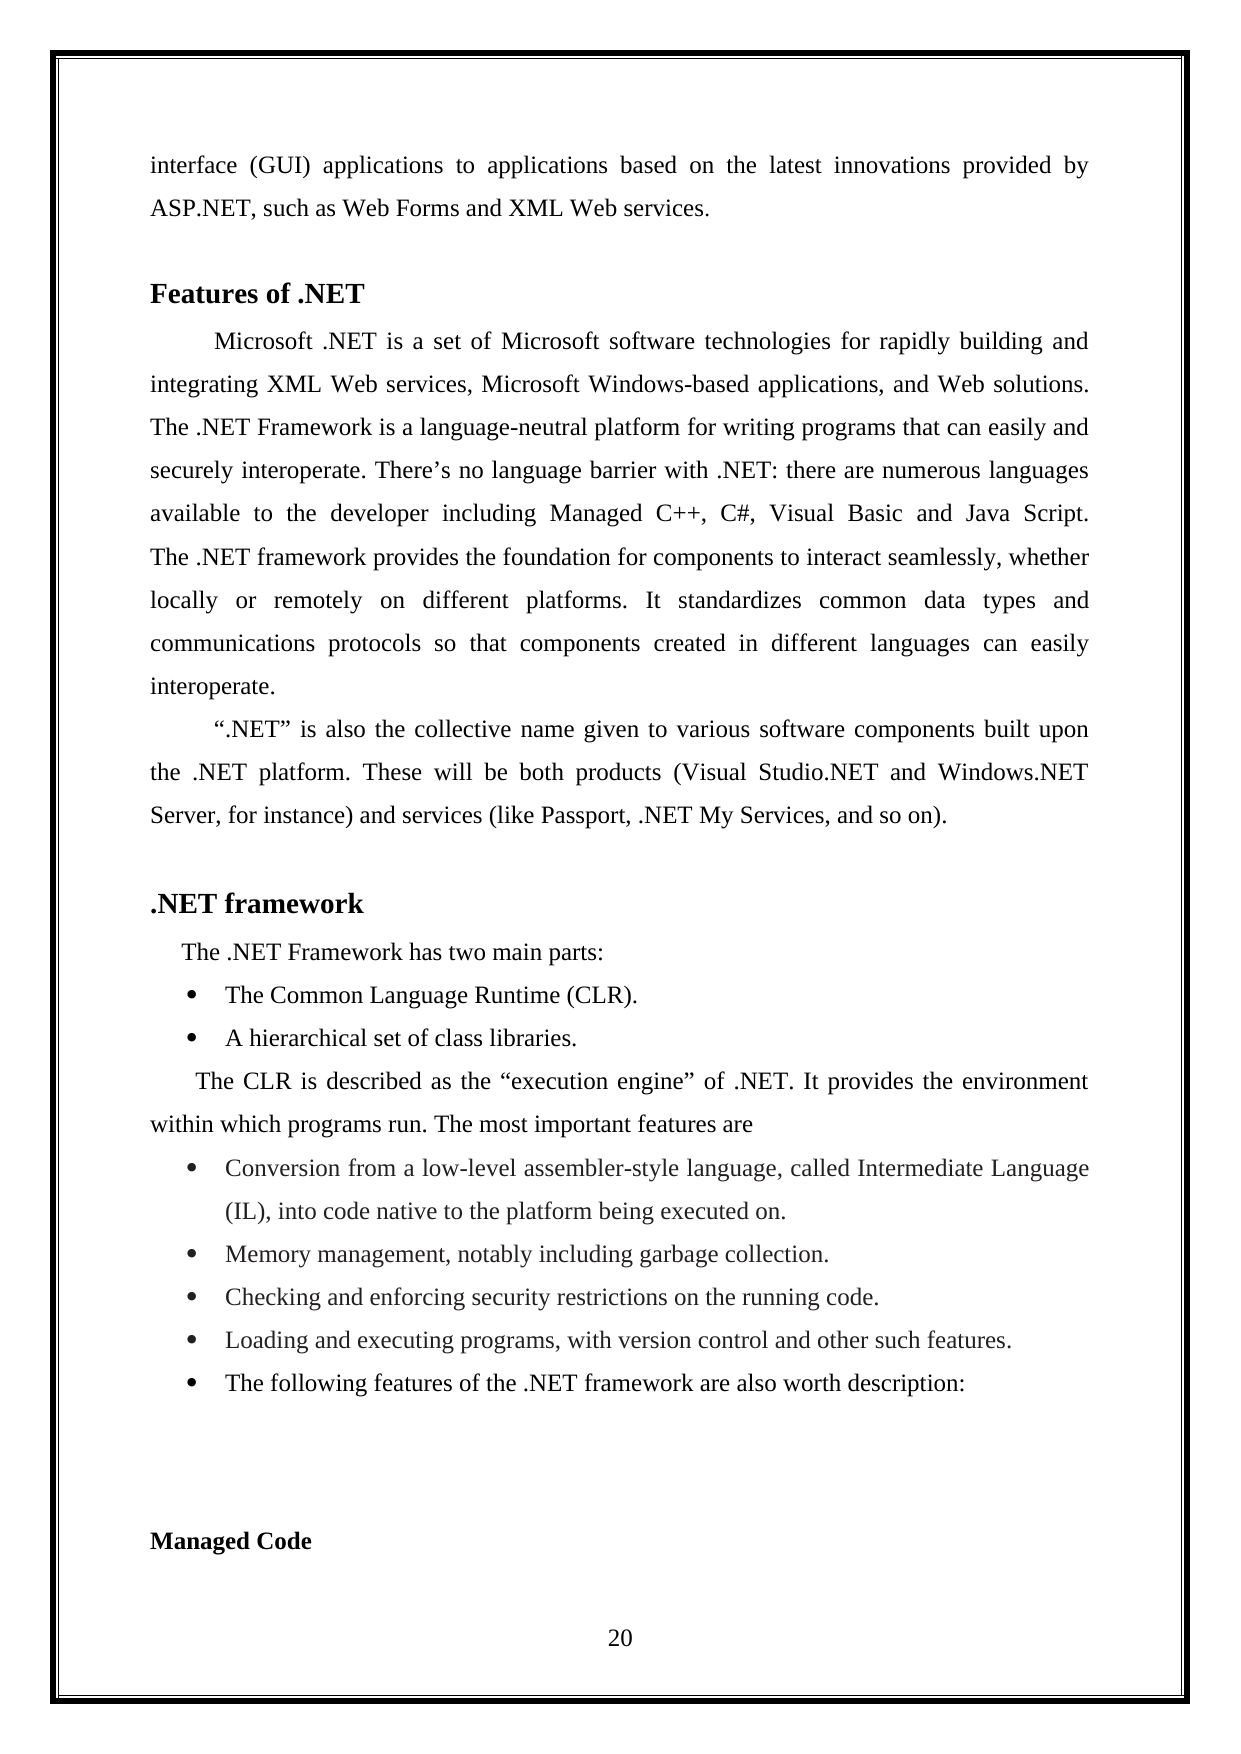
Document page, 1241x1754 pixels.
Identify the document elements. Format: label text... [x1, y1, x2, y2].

list Checking and enforcing security restrictions on the running code. [187, 1282, 1090, 1311]
list Conversion from a low-level assembler-style language, called Intermediate Language (IL), into code native to the platform being executed on. [187, 1153, 1090, 1224]
list The following features of the .NET framework are also worth description: [187, 1368, 1090, 1397]
text “.NET” is also the collective name given to various software components built upon the .NET platform. These will be both products (Visual Studio.NET and Windows.NET Server, for instance) and services (like Passport, .NET My Services, and so on). [150, 714, 1090, 829]
list Memory management, notably including garbage collection. [187, 1239, 1090, 1268]
list Loading and executing programs, with version control and other such features. [187, 1325, 1090, 1354]
text Features of .NET [150, 276, 1090, 309]
text The CLR is described as the “execution engine” of .NET. It provides the environment within which programs run. The most important features are [150, 1066, 1090, 1138]
list A hierarchical set of class libraries. [187, 1023, 1090, 1052]
text The .NET Framework has two main parts: [150, 937, 1090, 966]
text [150, 150, 1090, 222]
list The Common Language Runtime (CLR). [187, 980, 1090, 1009]
text Microsoft .NET is a set of Microsoft software technologies for rapidly building and integrating XML Web services, Microsoft Windows-based applications, and Web solutions. The .NET Framework is a language-neutral platform for writing programs that can easily and securely interoperate. There’s no language barrier with .NET: there are numerous languages available to the developer including Managed C++, C#, Visual Basic and Java Script. The .NET framework provides the foundation for components to interact seamlessly, whether locally or remotely on different platforms. It standardizes common data types and communications protocols so that components created in different languages can easily interoperate. [150, 326, 1090, 700]
text .NET framework [150, 887, 1090, 920]
text Managed Code [150, 1526, 1090, 1555]
